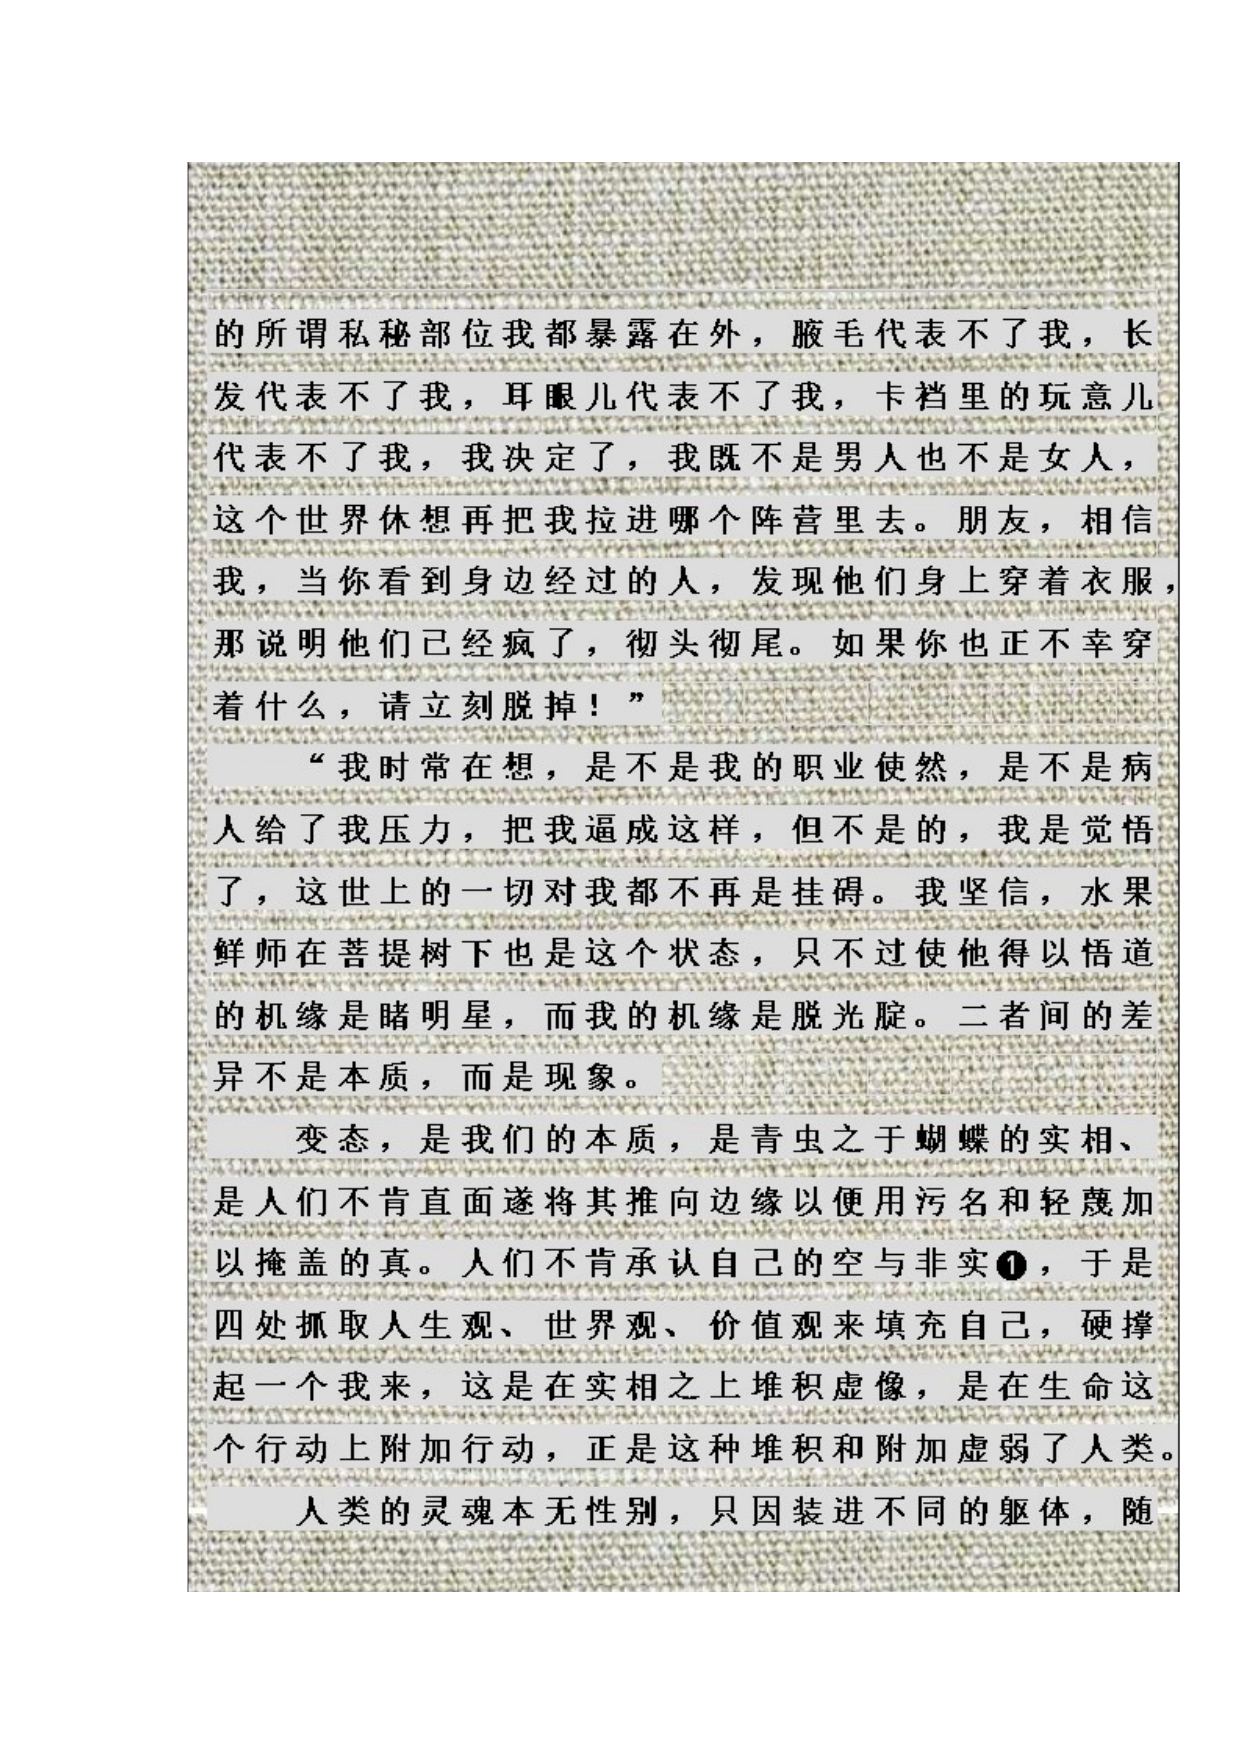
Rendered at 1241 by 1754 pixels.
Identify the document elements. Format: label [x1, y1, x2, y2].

picture [187, 162, 1180, 1592]
